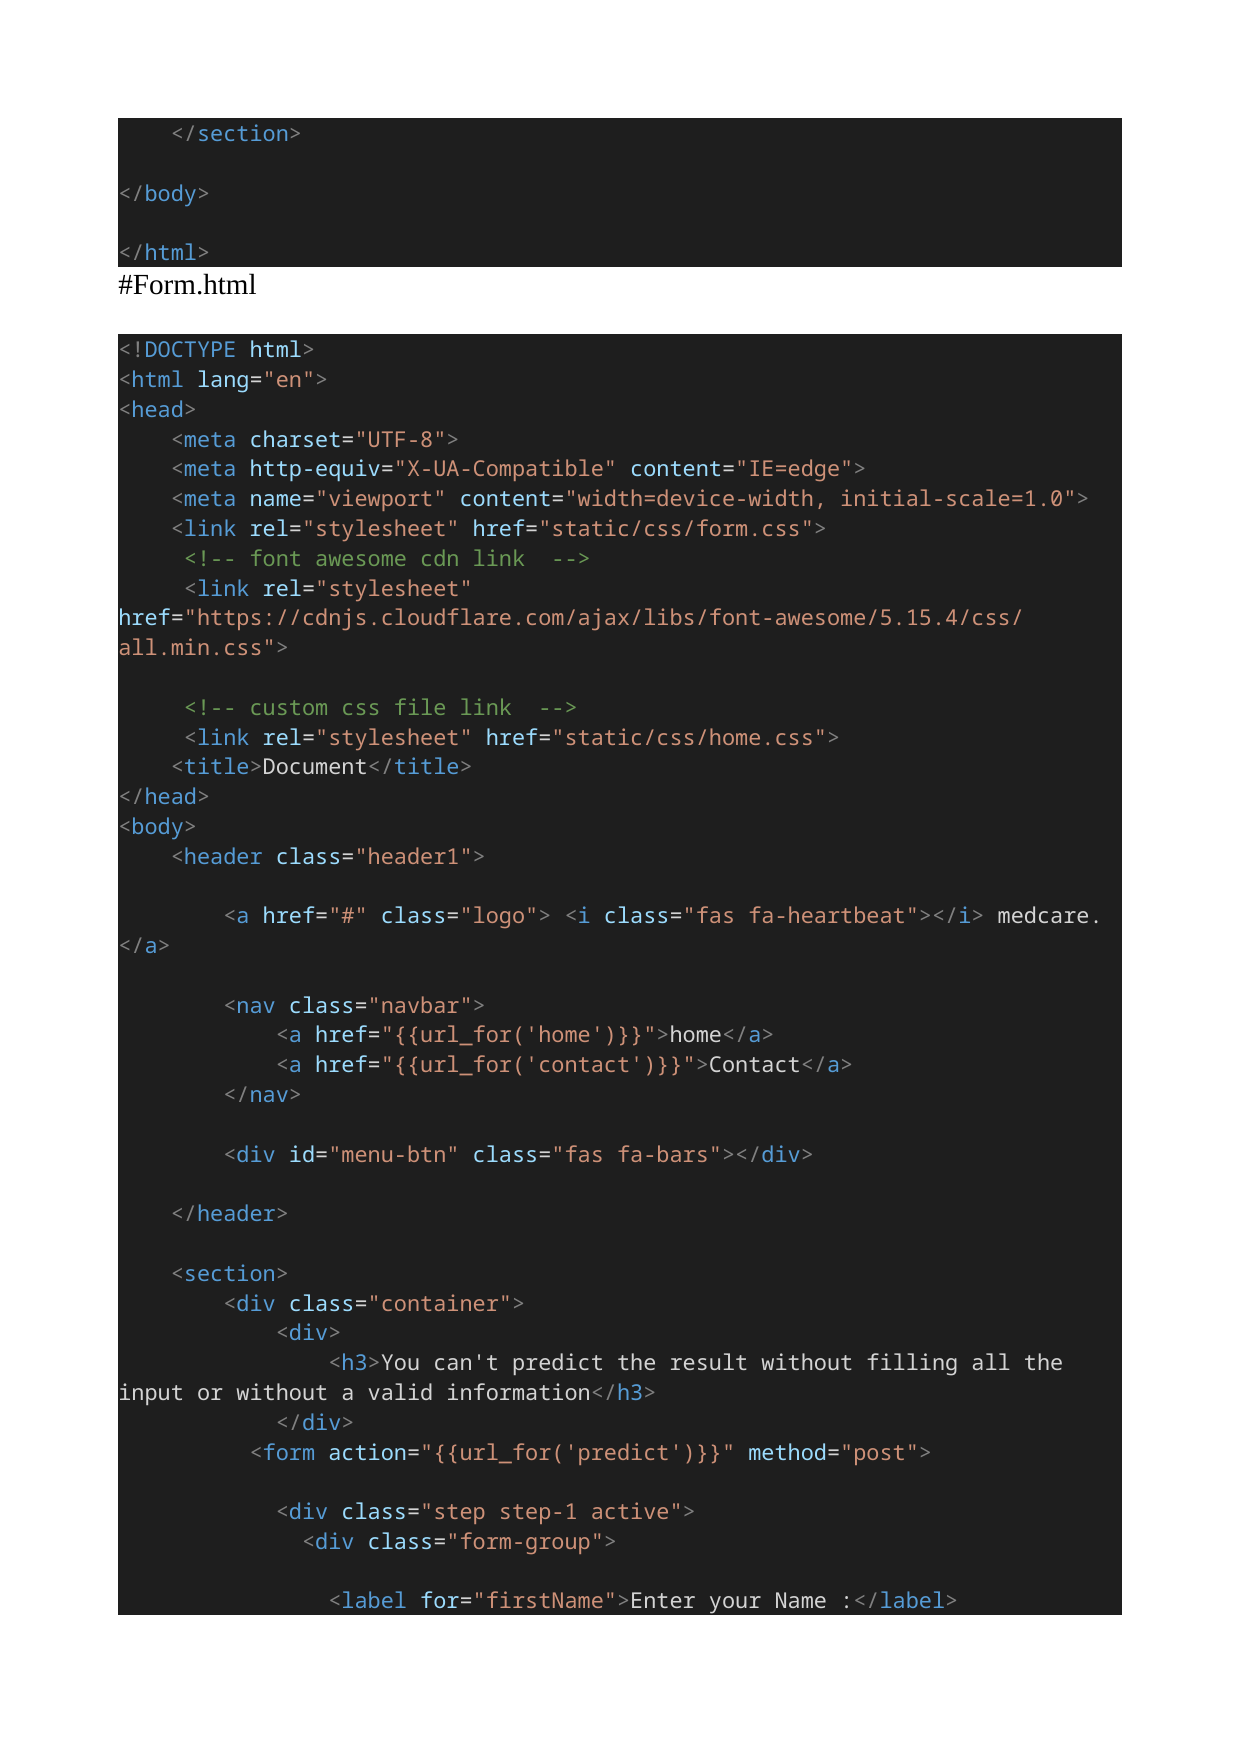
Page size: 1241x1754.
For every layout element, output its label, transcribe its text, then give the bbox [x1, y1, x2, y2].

text <head> [118, 394, 1122, 423]
text <header class="header1"> [118, 841, 1122, 870]
text <html lang="en"> [118, 364, 1122, 394]
text </html> [118, 237, 1122, 267]
text <div class="form-group"> [118, 1526, 1122, 1556]
text <a href="#" class="logo"> <i class="fas fa-heartbeat"></i> medcare. </a> [118, 900, 1122, 960]
text <body> [118, 811, 1122, 841]
text <a href="{{url_for('contact')}}">Contact</a> [118, 1049, 1122, 1079]
text <link rel="stylesheet" href="https://cdnjs.cloudflare.com/ajax/libs/font-awesome/5.15.4/css/all.min.css"> [118, 572, 1122, 662]
text </section> [118, 118, 1122, 148]
text <a href="{{url_for('home')}}">home</a> [118, 1019, 1122, 1049]
text </nav> [118, 1079, 1122, 1109]
text <div class="container"> [118, 1287, 1122, 1317]
text <nav class="navbar"> [118, 989, 1122, 1019]
text <div class="step step-1 active"> [118, 1496, 1122, 1526]
text <meta charset="UTF-8"> [118, 423, 1122, 453]
text </div> [118, 1407, 1122, 1436]
text <link rel="stylesheet" href="static/css/form.css"> [118, 513, 1122, 543]
text <section> [118, 1258, 1122, 1287]
text <meta http-equiv="X-UA-Compatible" content="IE=edge"> [118, 453, 1122, 483]
text <h3>You can't predict the result without filling all the input or without a valid information</h3> [118, 1347, 1122, 1407]
text <!DOCTYPE html> [118, 334, 1122, 364]
text <title>Document</title> [118, 751, 1122, 781]
text <meta name="viewport" content="width=device-width, initial-scale=1.0"> [118, 483, 1122, 513]
text <div id="menu-btn" class="fas fa-bars"></div> [118, 1138, 1122, 1168]
text <label for="firstName">Enter your Name :</label> [118, 1585, 1122, 1615]
text </head> [118, 781, 1122, 811]
text <form action="{{url_for('predict')}}" method="post"> [118, 1436, 1122, 1466]
text #Form.html [118, 267, 1122, 301]
text </body> [118, 178, 1122, 207]
text <div> [118, 1317, 1122, 1347]
text <link rel="stylesheet" href="static/css/home.css"> [118, 721, 1122, 751]
text <!-- font awesome cdn link --> [118, 543, 1122, 572]
text <!-- custom css file link --> [118, 692, 1122, 721]
text </header> [118, 1198, 1122, 1228]
